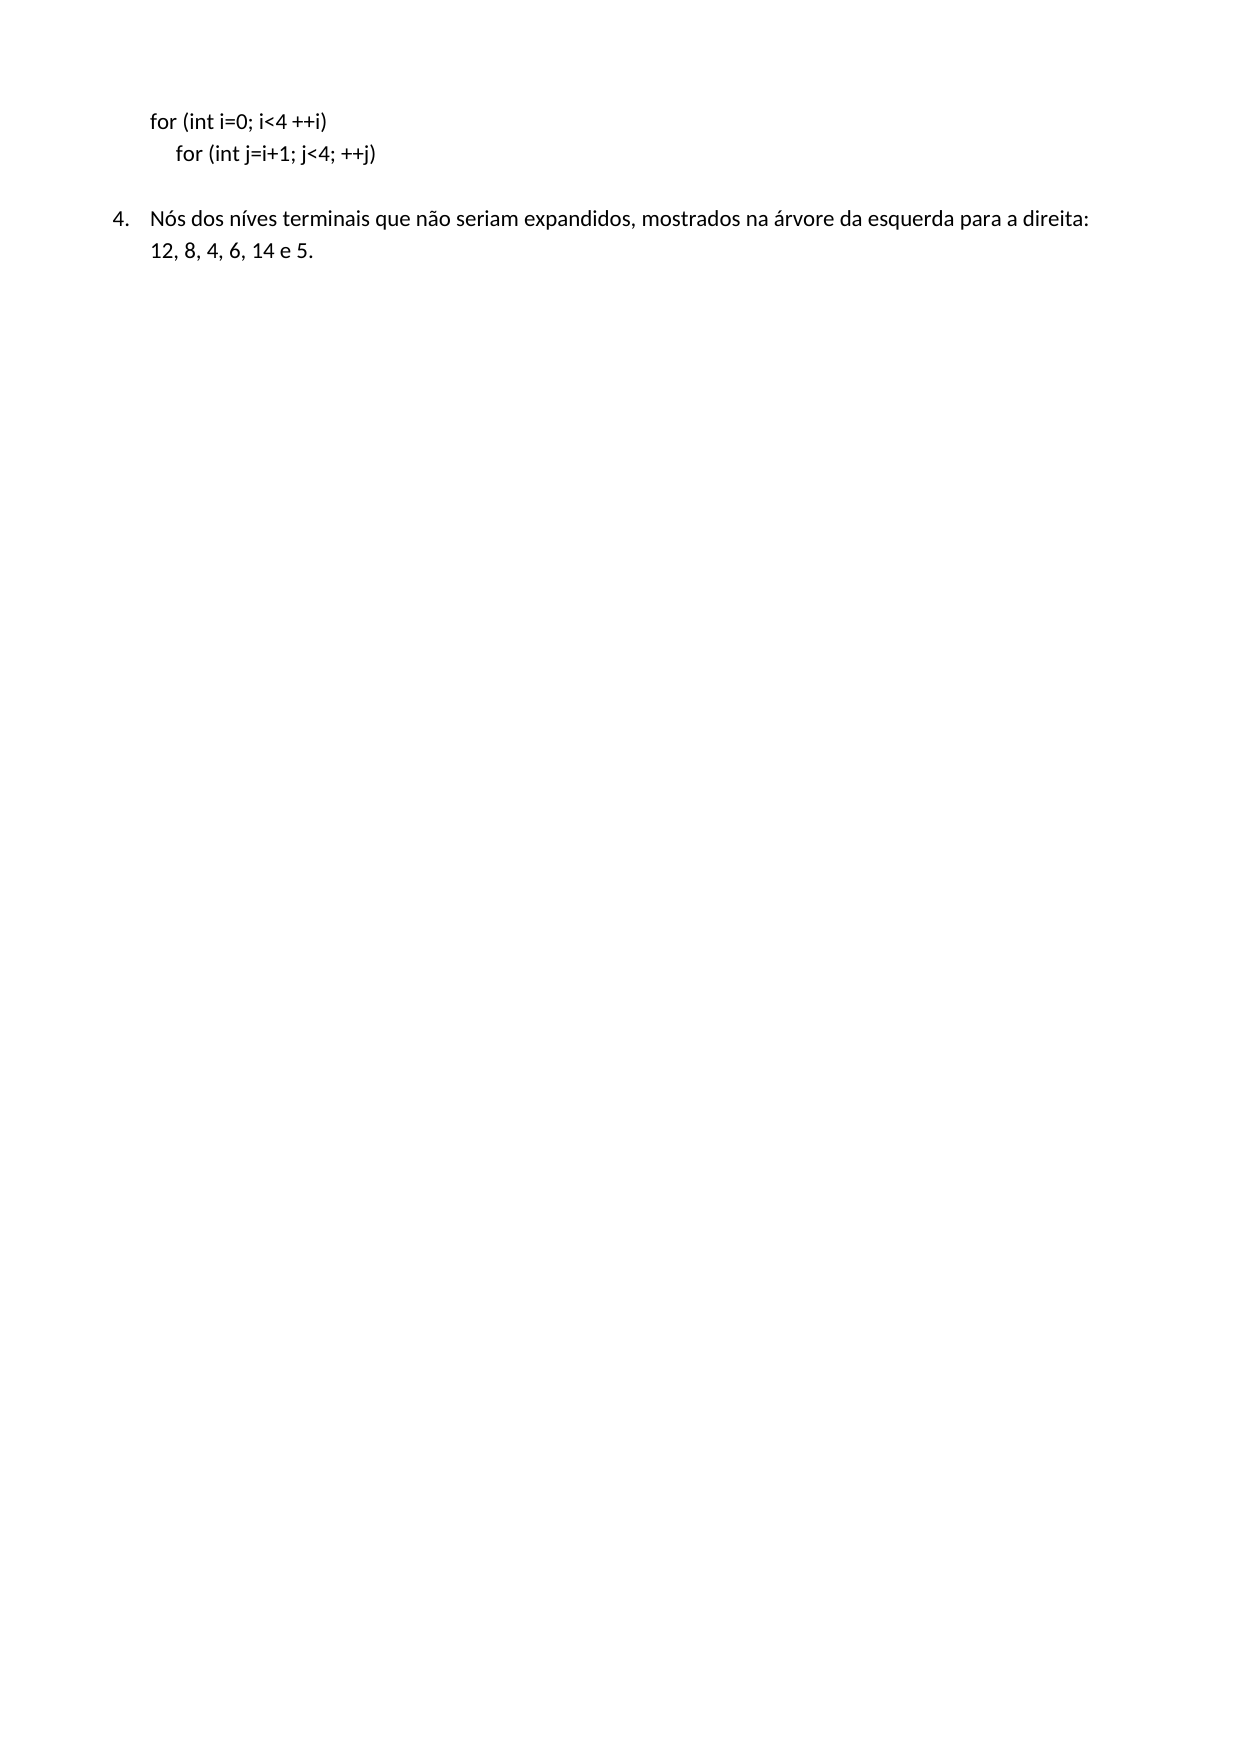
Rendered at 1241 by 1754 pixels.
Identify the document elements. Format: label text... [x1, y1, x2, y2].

list for (int i=0; i<4 ++i) for (int j=i+1; j<4; ++j) [150, 107, 1165, 199]
list Nós dos níves terminais que não seriam expandidos, mostrados na árvore da esquerda para a direita: 12, 8, 4, 6, 14 e 5. [112, 204, 1165, 264]
